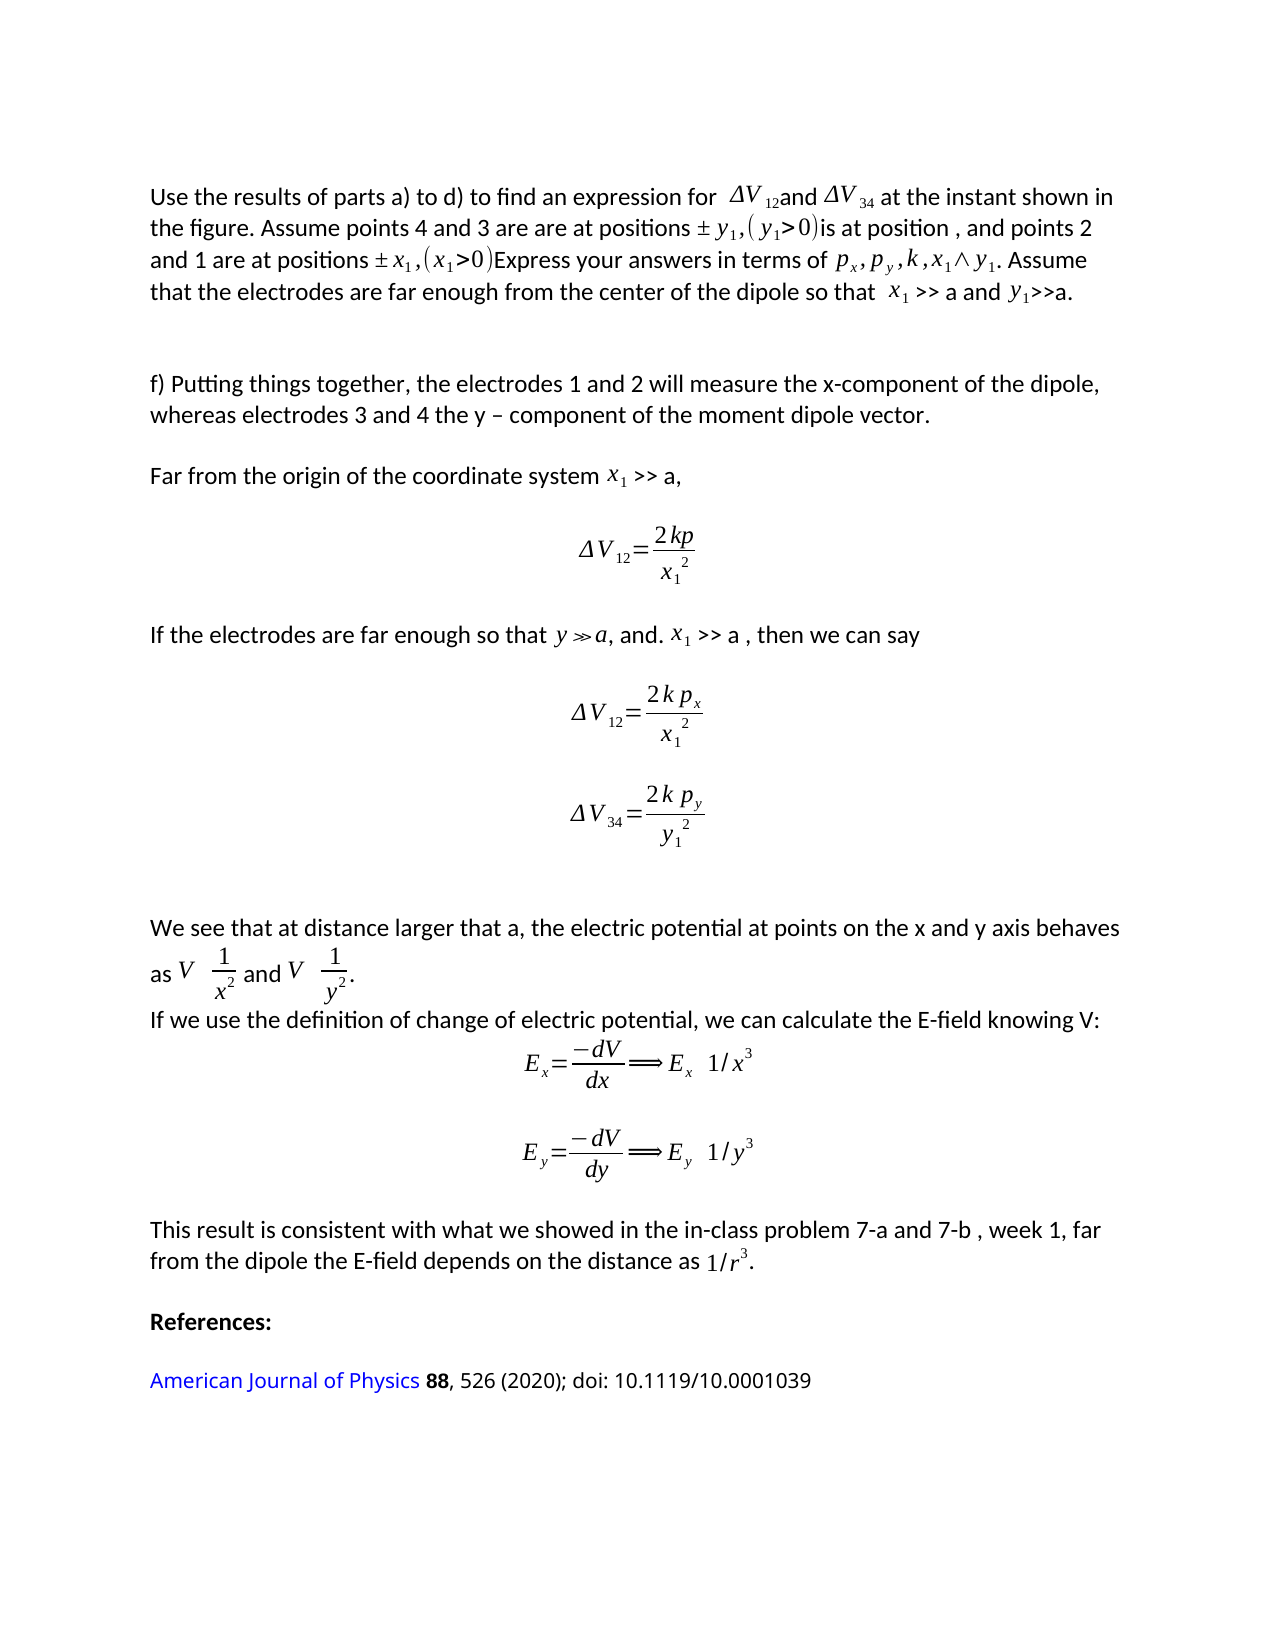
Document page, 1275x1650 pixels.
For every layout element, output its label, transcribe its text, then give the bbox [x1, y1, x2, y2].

text f) Putting things together, the electrodes 1 and 2 will measure the x-component of the dipole, whereas electrodes 3 and 4 the y – component of the moment dipole vector. [150, 368, 1125, 429]
text Far from the origin of the coordinate system >> a, [150, 460, 1125, 491]
text If the electrodes are far enough so that , and. >> a , then we can say [150, 618, 1125, 650]
text Use the results of parts a) to d) to find an expression for and at the instant shown in the figure. Assume points 4 and 3 are are at positions is at position , and points 2 and 1 are at positions Express your answers in terms of . Assume that the electrodes are far enough from the center of the dipole so that >> a and >>a. [150, 181, 1125, 307]
text If we use the definition of change of electric potential, we can calculate the E-field knowing V: [150, 1005, 1125, 1035]
text This result is consistent with what we showed in the in-class problem 7-a and 7-b , week 1, far from the dipole the E-field depends on the distance as . [150, 1214, 1125, 1276]
text We see that at distance larger that a, the electric potential at points on the x and y axis behaves as and . [150, 912, 1125, 1005]
text American Journal of Physics 88, 526 (2020); doi: 10.1119/10.0001039 [150, 1366, 1125, 1394]
text References: [150, 1306, 1125, 1337]
